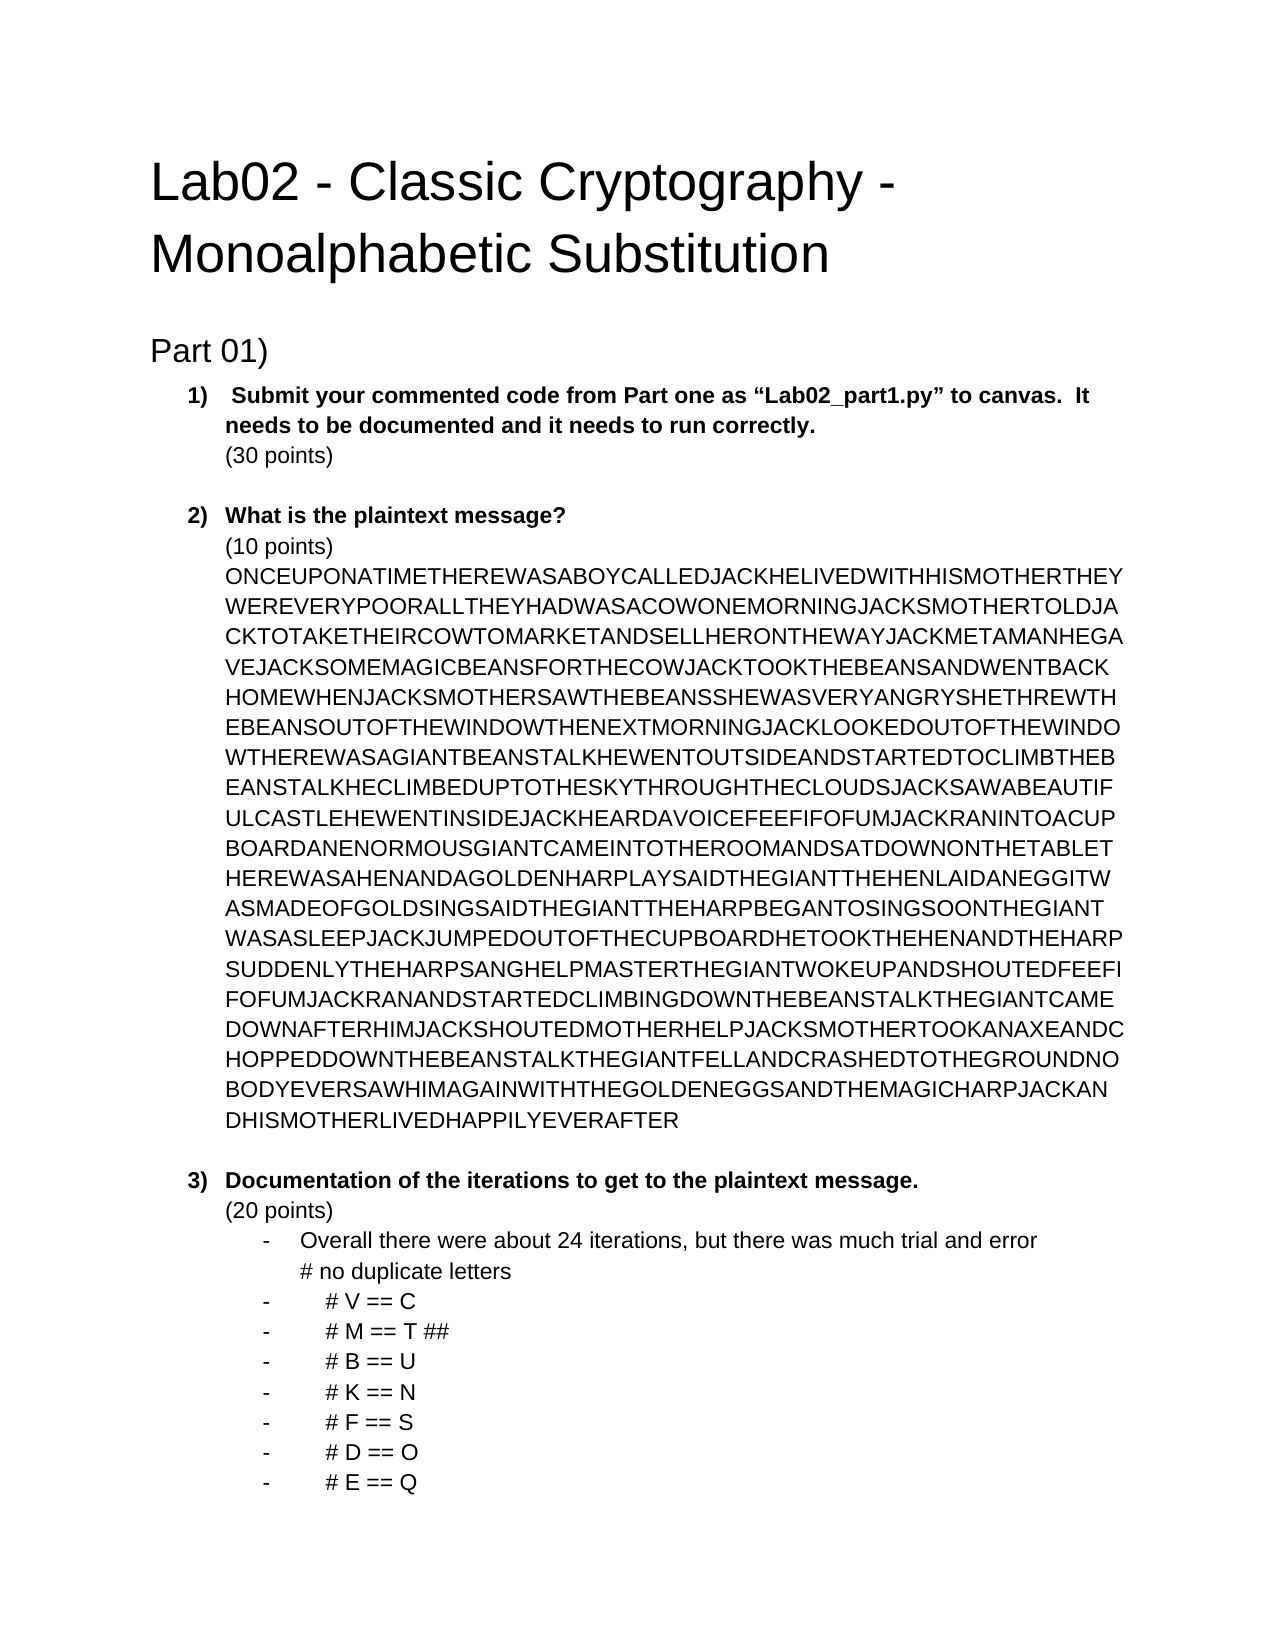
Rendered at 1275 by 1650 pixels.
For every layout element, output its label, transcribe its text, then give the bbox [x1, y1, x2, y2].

list # M == T ## [262, 1318, 1125, 1344]
list # E == Q [262, 1469, 1125, 1495]
list # K == N [262, 1378, 1125, 1405]
list # B == U [262, 1348, 1125, 1374]
title Lab02 - Classic Cryptography - Monoalphabetic Substitution [150, 150, 1125, 284]
list # D == O [262, 1439, 1125, 1465]
list Overall there were about 24 iterations, but there was much trial and error # no duplicate letters [262, 1227, 1125, 1284]
list # F == S [262, 1409, 1125, 1435]
list Submit your commented code from Part one as “Lab02_part1.py” to canvas. It needs to be documented and it needs to run correctly. [187, 382, 1125, 438]
text (10 points) [225, 533, 1125, 559]
text (20 points) [225, 1197, 1125, 1223]
text (30 points) [150, 442, 1125, 468]
list # V == C [262, 1288, 1125, 1314]
subtitle Part 01) [150, 331, 1125, 369]
list Documentation of the iterations to get to the plaintext message. [187, 1167, 1125, 1193]
list What is the plaintext message? [187, 502, 1125, 529]
text ONCEUPONATIMETHEREWASABOYCALLEDJACKHELIVEDWITHHISMOTHERTHEYWEREVERYPOORALLTHEYHADWASACOWONEMORNINGJACKSMOTHERTOLDJACKTOTAKETHEIRCOWTOMARKETANDSELLHERONTHEWAYJACKMETAMANHEGAVEJACKSOMEMAGICBEANSFORTHECOWJACKTOOKTHEBEANSANDWENTBACKHOMEWHENJACKSMOTHERSAWTHEBEANSSHEWASVERYANGRYSHETHREWTHEBEANSOUTOFTHEWINDOWTHENEXTMORNINGJACKLOOKEDOUTOFTHEWINDOWTHEREWASAGIANTBEANSTALKHEWENTOUTSIDEANDSTARTEDTOCLIMBTHEBEANSTALKHECLIMBEDUPTOTHESKYTHROUGHTHECLOUDSJACKSAWABEAUTIFULCASTLEHEWENTINSIDEJACKHEARDAVOICEFEEFIFOFUMJACKRANINTOACUPBOARDANENORMOUSGIANTCAMEINTOTHEROOMANDSATDOWNONTHETABLETHEREWASAHENANDAGOLDENHARPLAYSAIDTHEGIANTTHEHENLAIDANEGGITWASMADEOFGOLDSINGSAIDTHEGIANTTHEHARPBEGANTOSINGSOONTHEGIANTWASASLEEPJACKJUMPEDOUTOFTHECUPBOARDHETOOKTHEHENANDTHEHARPSUDDENLYTHEHARPSANGHELPMASTERTHEGIANTWOKEUPANDSHOUTEDFEEFIFOFUMJACKRANANDSTARTEDCLIMBINGDOWNTHEBEANSTALKTHEGIANTCAMEDOWNAFTERHIMJACKSHOUTEDMOTHERHELPJACKSMOTHERTOOKANAXEANDCHOPPEDDOWNTHEBEANSTALKTHEGIANTFELLANDCRASHEDTOTHEGROUNDNOBODYEVERSAWHIMAGAINWITHTHEGOLDENEGGSANDTHEMAGICHARPJACKANDHISMOTHERLIVEDHAPPILYEVERAFTER [225, 563, 1125, 1133]
